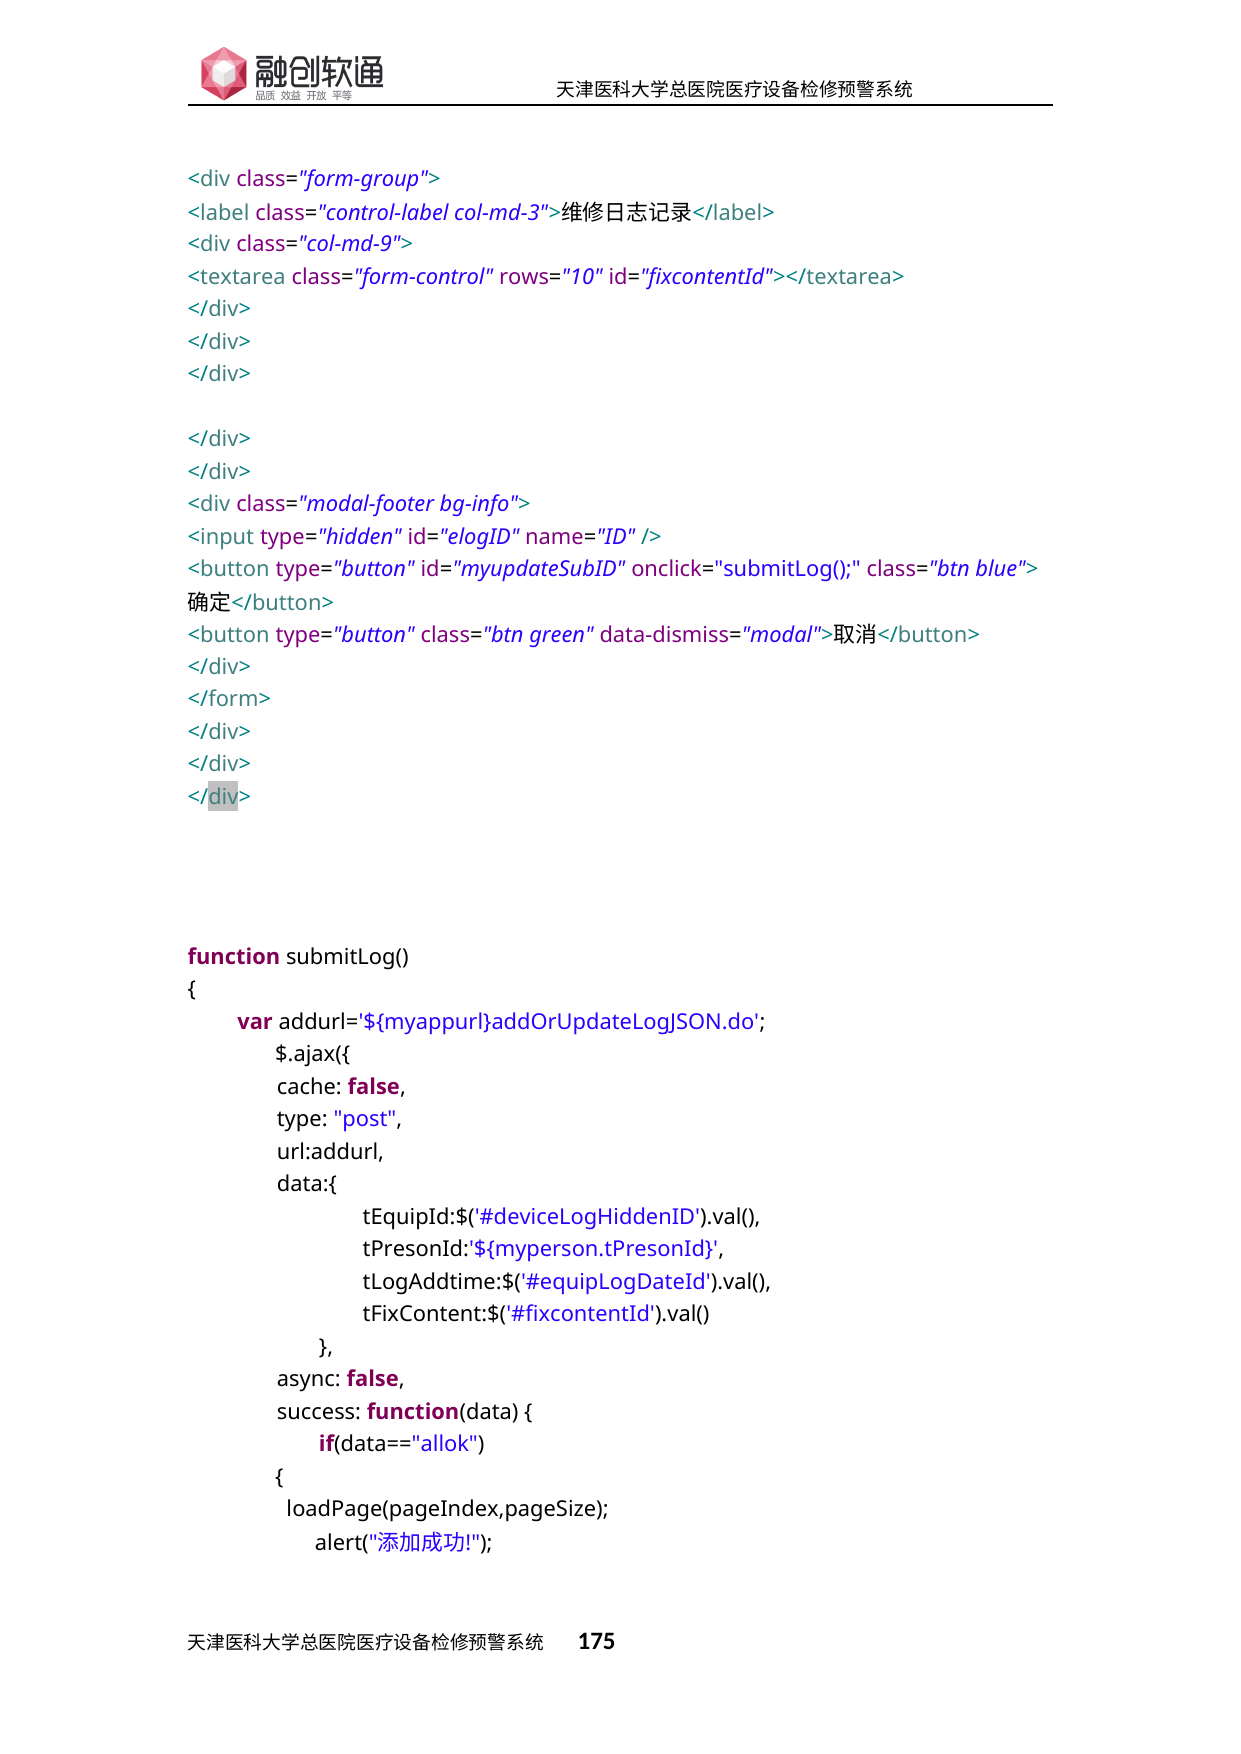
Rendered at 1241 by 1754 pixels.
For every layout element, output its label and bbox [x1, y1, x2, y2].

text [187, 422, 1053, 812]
picture [200, 45, 385, 101]
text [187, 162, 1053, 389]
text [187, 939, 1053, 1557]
